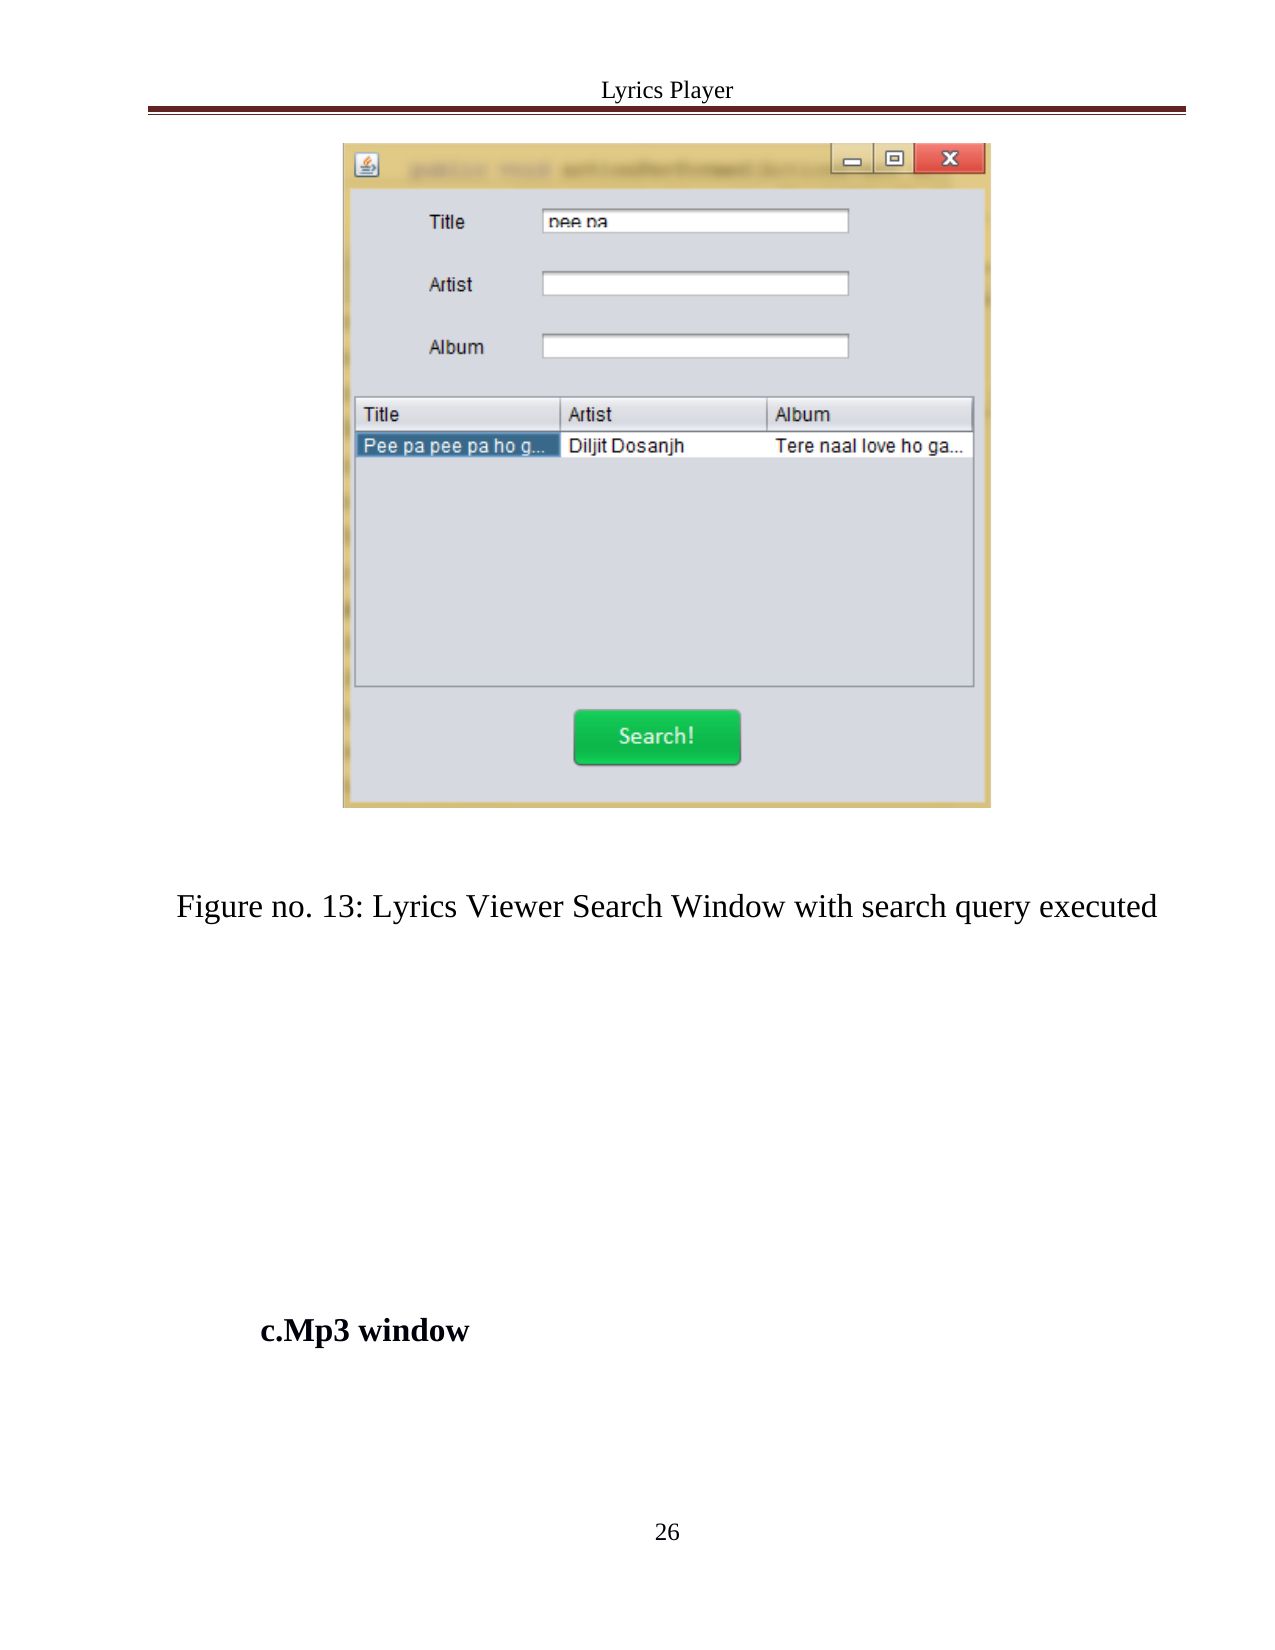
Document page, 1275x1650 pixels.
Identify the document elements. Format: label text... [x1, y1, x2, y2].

picture [342, 143, 992, 808]
text c.Mp3 window [260, 1311, 1186, 1349]
text Figure no. 13: Lyrics Viewer Search Window with search query executed [148, 886, 1186, 924]
